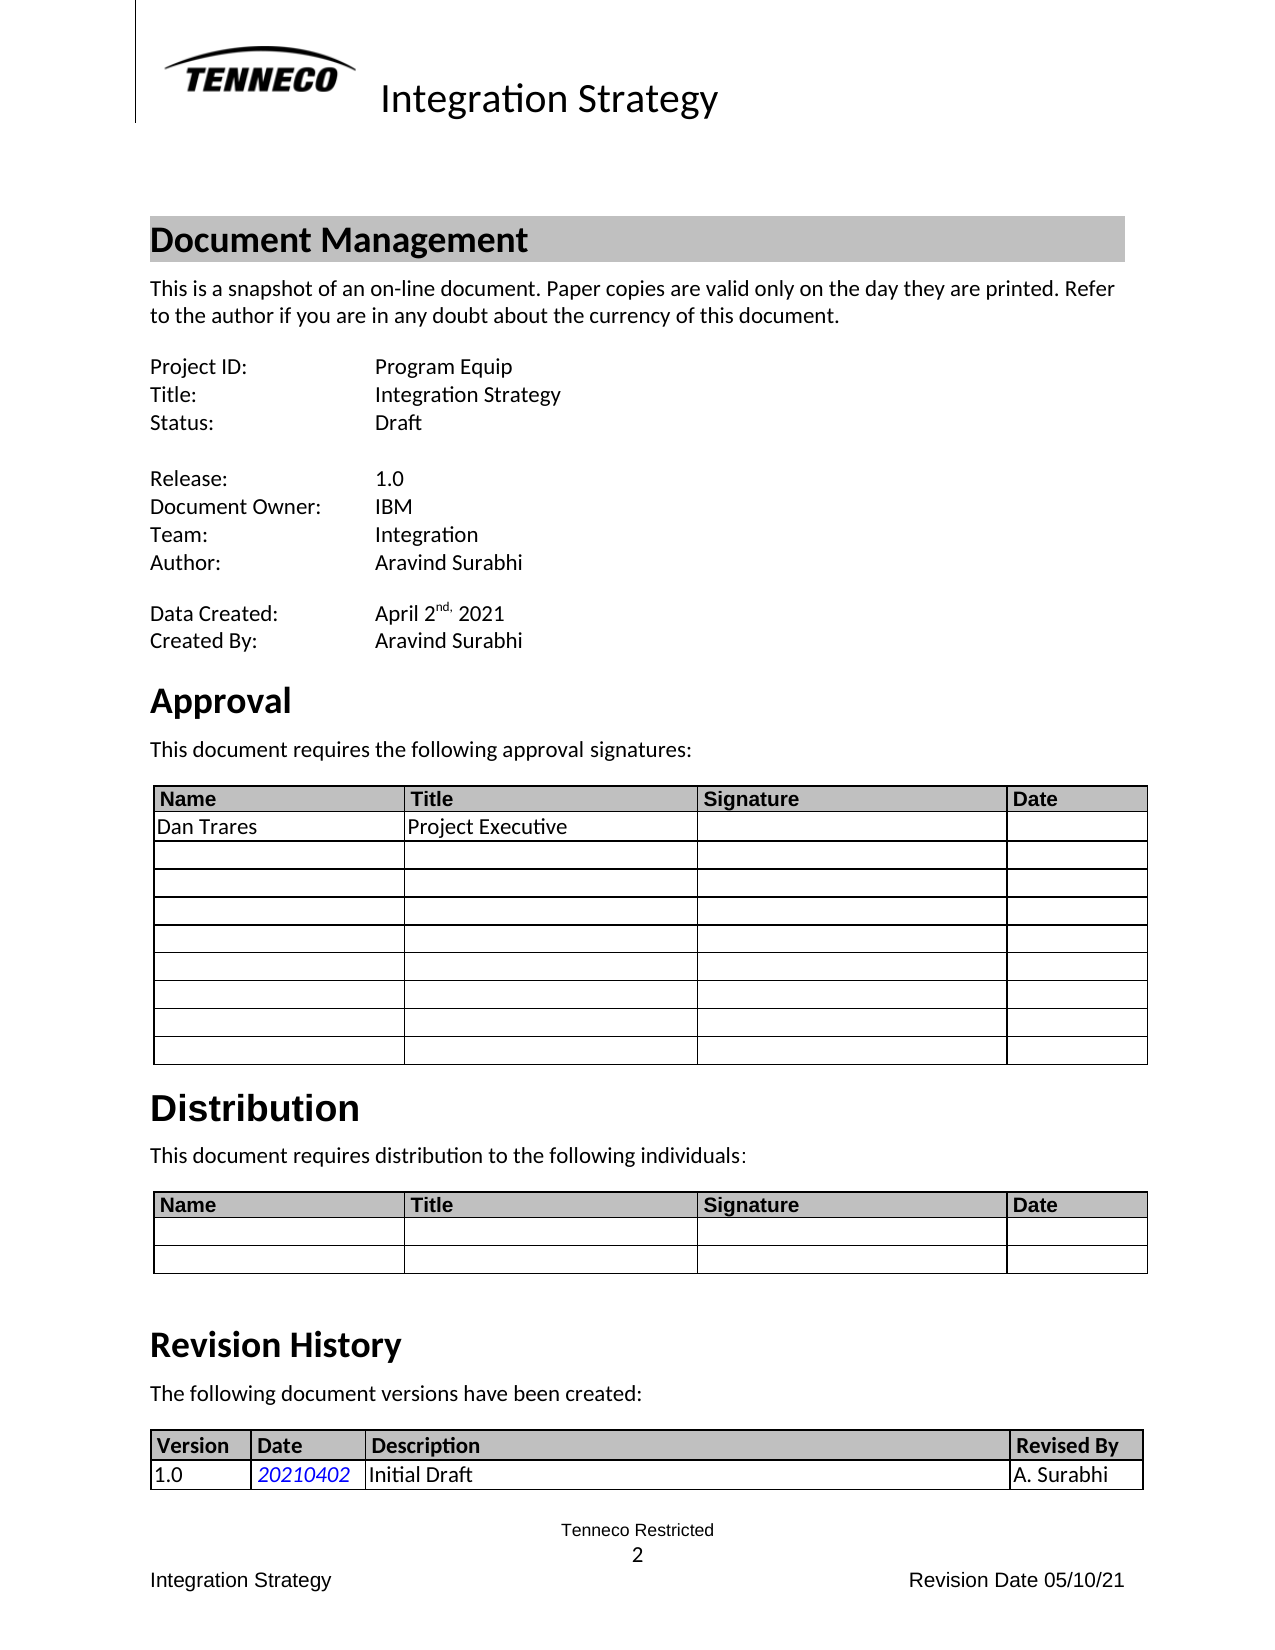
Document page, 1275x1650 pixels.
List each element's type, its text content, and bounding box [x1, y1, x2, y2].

table_cell [155, 842, 404, 868]
table_header Date [1008, 787, 1147, 811]
text This document requires the following approval signatures: [150, 735, 1125, 763]
table_cell [405, 953, 697, 980]
table_cell [405, 842, 697, 868]
table_cell [155, 1037, 404, 1063]
text This is a snapshot of an on-line document. Paper copies are valid only on the day they are printed. Refer to the author if you are in any doubt about the currency of this document. [150, 274, 1125, 330]
subtitle Distribution [150, 1086, 1125, 1129]
table_cell [698, 870, 1006, 896]
table_header Description [366, 1431, 1009, 1459]
table_header Version [152, 1431, 250, 1459]
table_cell [698, 812, 1006, 840]
subtitle Document Management [150, 216, 1125, 262]
table_cell [155, 926, 404, 952]
table_header Date [1008, 1193, 1147, 1217]
table_cell [698, 1037, 1006, 1063]
subtitle Revision History [150, 1321, 1125, 1367]
picture [150, 28, 381, 113]
table_cell [405, 1037, 697, 1063]
table_cell [1008, 812, 1147, 840]
table_cell [1008, 898, 1147, 924]
table_cell [1008, 870, 1147, 896]
subtitle Approval [150, 677, 1125, 723]
text The following document versions have been created: [150, 1379, 1125, 1407]
table_cell Initial Draft [366, 1461, 1009, 1488]
table_cell [1008, 1037, 1147, 1063]
table_cell [1008, 1009, 1147, 1036]
table_cell 1.0 [152, 1461, 250, 1488]
table_cell [1008, 1218, 1147, 1245]
table_cell [405, 981, 697, 1008]
table_cell [155, 1009, 404, 1036]
table_header Signature [698, 787, 1006, 811]
table_header Signature [698, 1193, 1006, 1217]
table_cell [155, 898, 404, 924]
table_cell [698, 1246, 1006, 1273]
table_header Date [252, 1431, 365, 1459]
table_cell [698, 1009, 1006, 1036]
table_header Title [405, 787, 697, 811]
table_cell [405, 1009, 697, 1036]
table_cell [155, 953, 404, 980]
table_cell [698, 842, 1006, 868]
text Data Created: April 2nd, 2021 Created By: Aravind Surabhi [150, 599, 1125, 655]
table_cell [1008, 926, 1147, 952]
text This document requires distribution to the following individuals: [150, 1141, 1125, 1169]
table_cell [1008, 842, 1147, 868]
table_cell Dan Trares [155, 812, 404, 840]
table_cell [1008, 953, 1147, 980]
table_header Name [155, 1193, 404, 1217]
table_header Title [405, 1193, 697, 1217]
table_cell [405, 898, 697, 924]
table_cell [698, 1218, 1006, 1245]
table_cell [698, 898, 1006, 924]
table_cell Project Executive [405, 812, 697, 840]
table_cell [155, 1218, 404, 1245]
table_cell [1008, 1246, 1147, 1273]
table_cell [698, 981, 1006, 1008]
table_cell [405, 1218, 697, 1245]
table_cell [405, 926, 697, 952]
table_cell [698, 953, 1006, 980]
table_header Name [155, 787, 404, 811]
table_cell [698, 926, 1006, 952]
table_cell [155, 981, 404, 1008]
table_cell [155, 1246, 404, 1273]
table_cell [405, 870, 697, 896]
table_cell [405, 1246, 697, 1273]
table_cell 20210402 [252, 1461, 365, 1488]
table_cell [1008, 981, 1147, 1008]
text Project ID: Program Equip Title: Integration Strategy Status: Draft Release: 1.0 Document Owner: IBM Team: Integration Author: Aravind Surabhi [150, 352, 1125, 576]
table_cell A. Surabhi [1011, 1461, 1142, 1488]
table_header Revised By [1011, 1431, 1142, 1459]
table_cell [155, 870, 404, 896]
